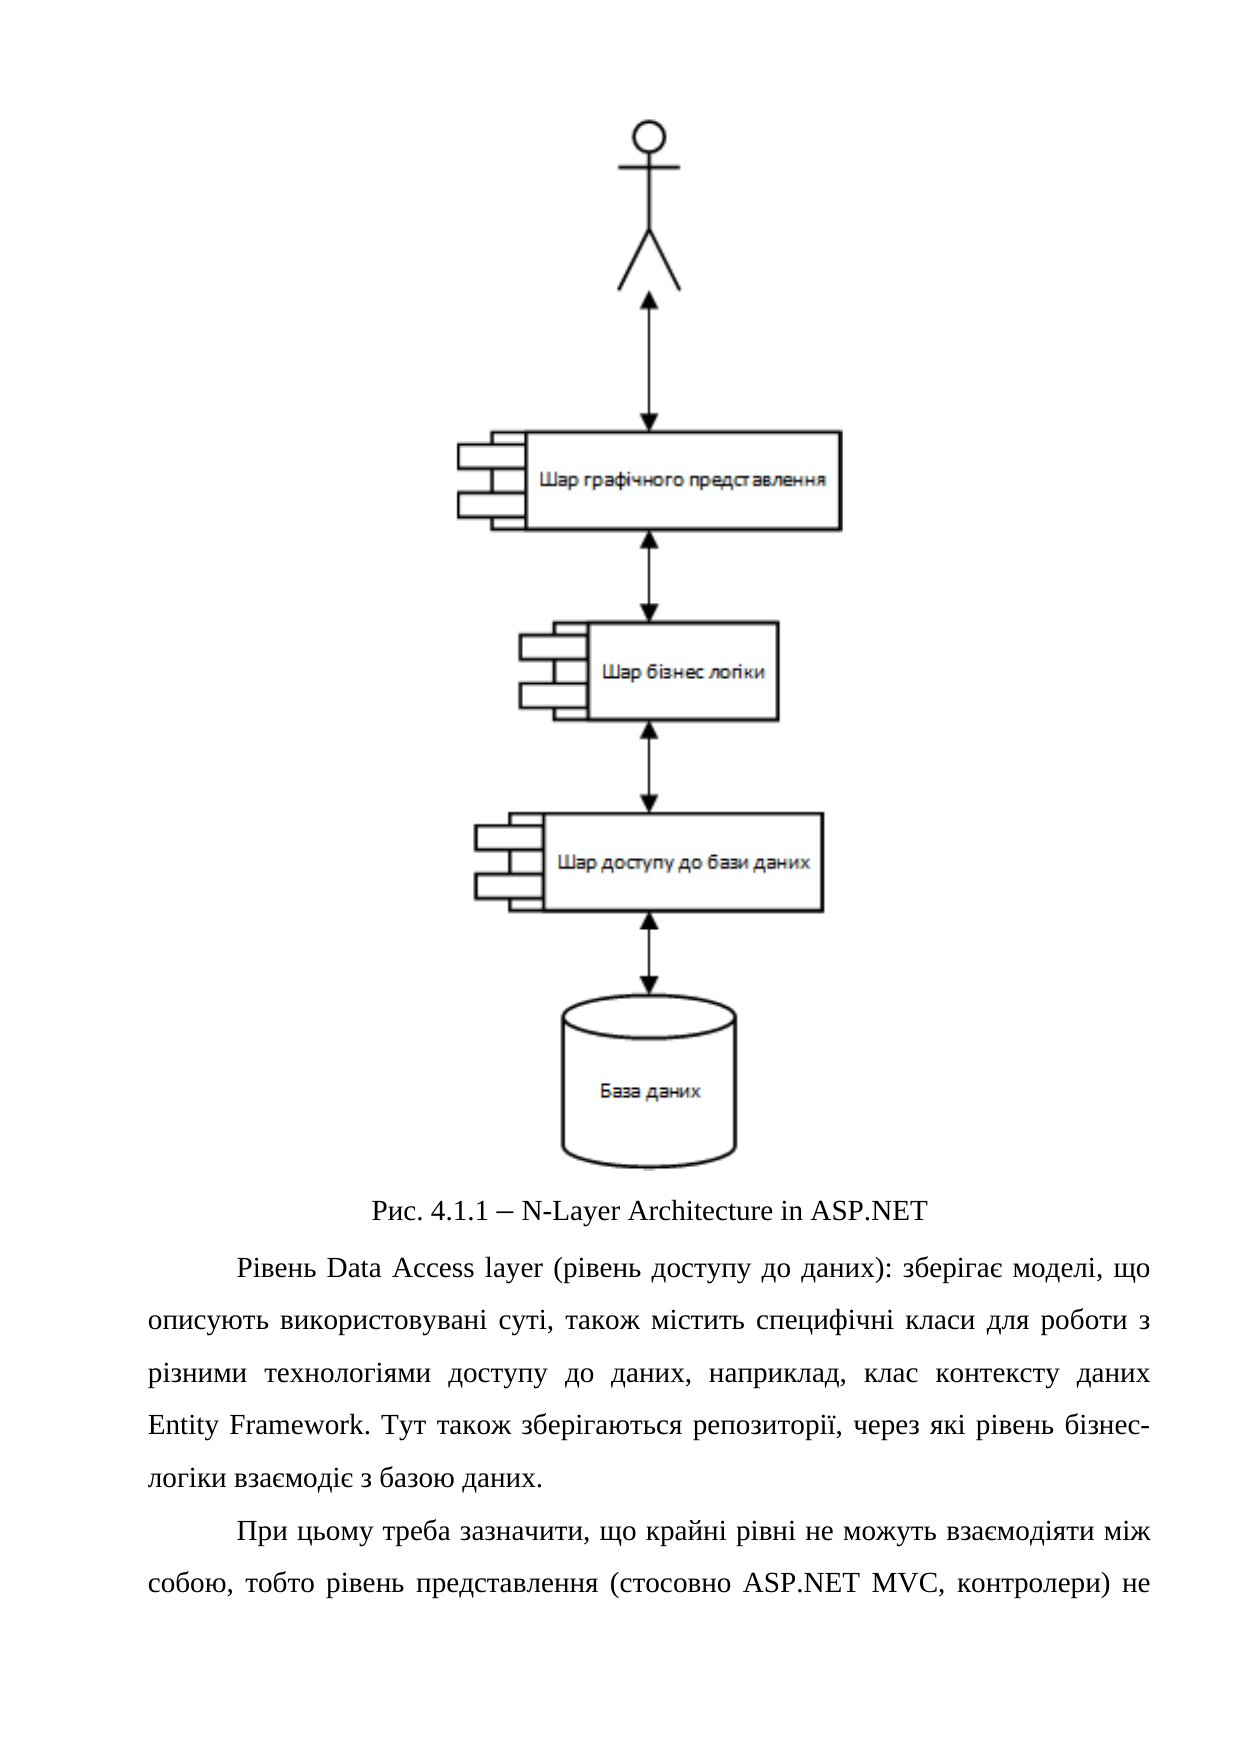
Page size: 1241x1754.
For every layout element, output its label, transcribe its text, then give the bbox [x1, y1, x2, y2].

text Рис. 4.1.1 – N-Layer Architecture in ASP.NET [148, 1189, 1152, 1228]
text Рівень Data Access layer (рівень доступу до даних): зберігає моделі, що описують використовувані суті, також містить специфічні класи для роботи з різними технологіями доступу до даних, наприклад, клас контексту даних Entity Framework. Тут також зберігаються репозиторії, через які рівень бізнес-логіки взаємодіє з базою даних. [148, 1250, 1152, 1494]
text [148, 1513, 1152, 1599]
picture [456, 118, 843, 1171]
